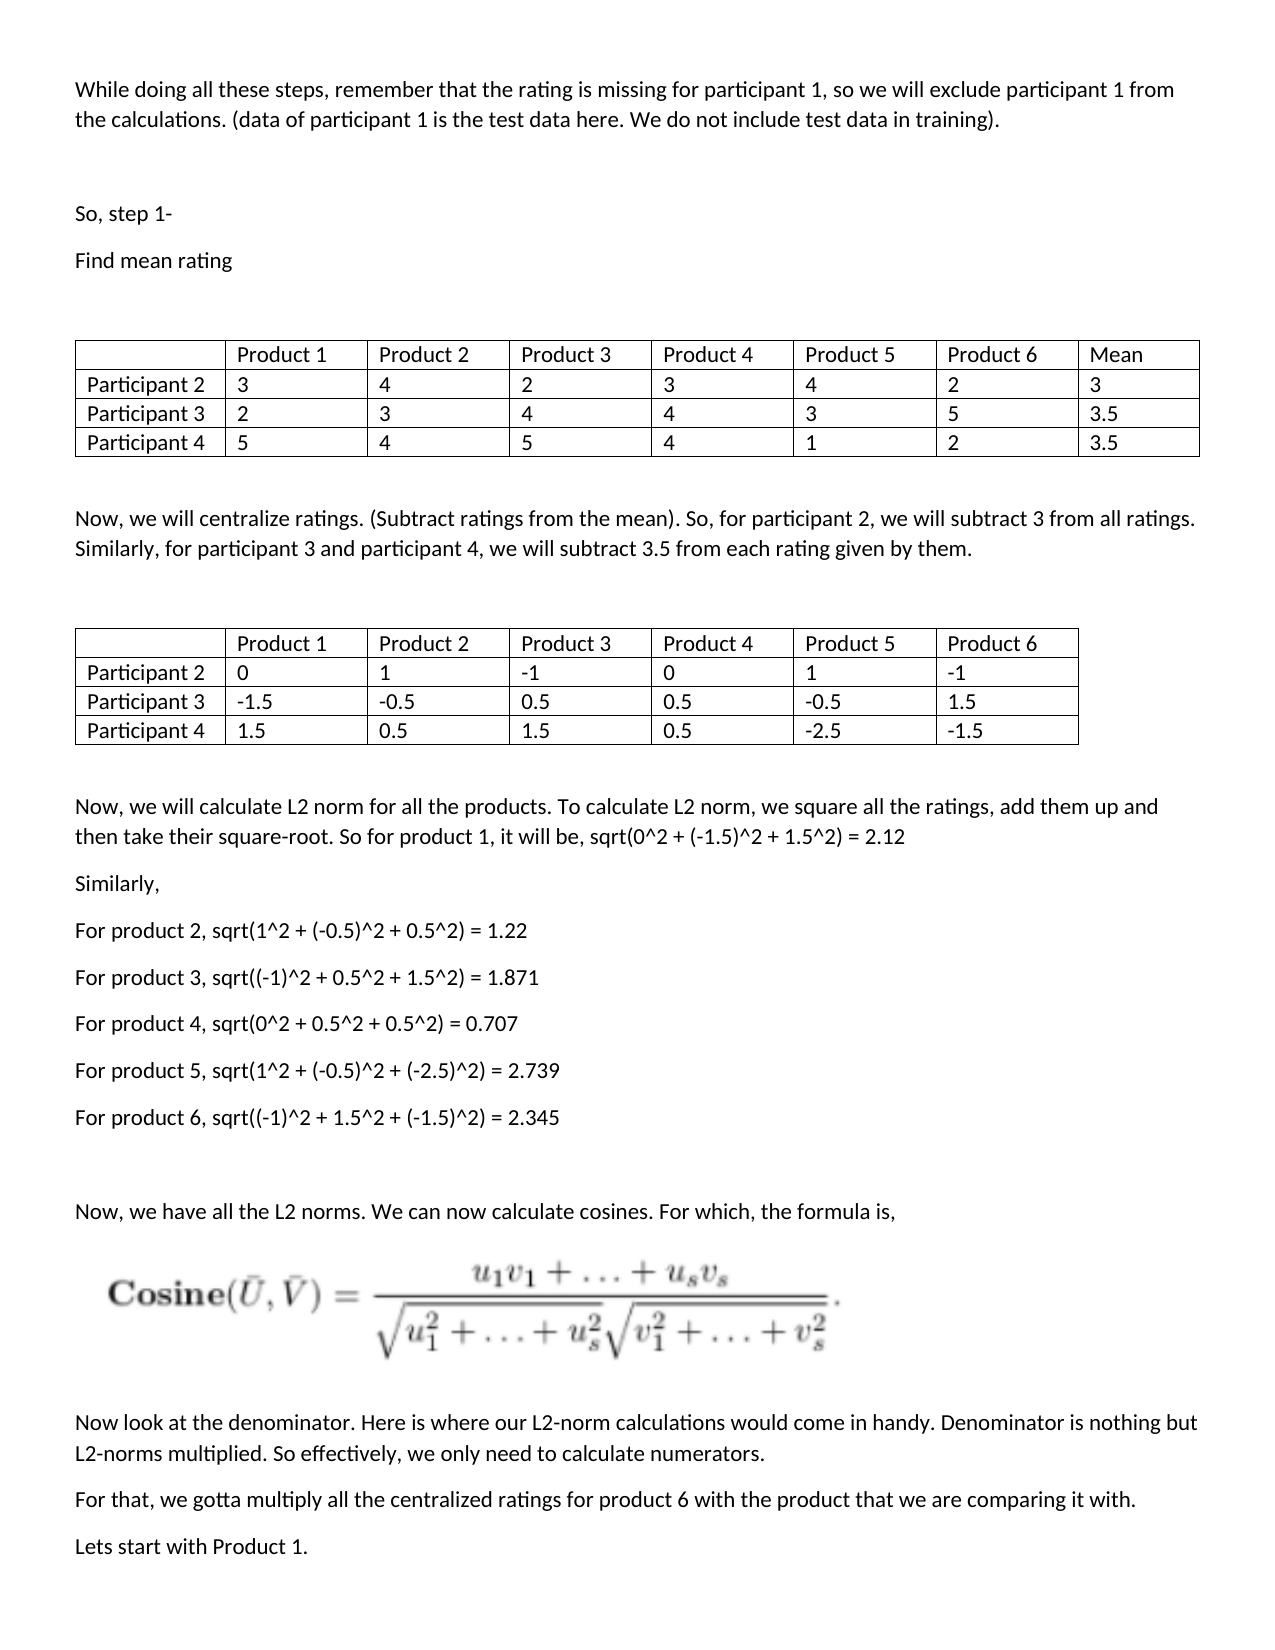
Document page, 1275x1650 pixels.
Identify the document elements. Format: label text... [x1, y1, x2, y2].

table_cell -1 [510, 658, 651, 686]
table_cell 3 [794, 399, 936, 427]
text For product 4, sqrt(0^2 + 0.5^2 + 0.5^2) = 0.707 [75, 1009, 1200, 1038]
text Now, we will calculate L2 norm for all the products. To calculate L2 norm, we square all the ratings, add them up and then take their square-root. So for product 1, it will be, sqrt(0^2 + (-1.5)^2 + 1.5^2) = 2.12 [75, 792, 1200, 850]
table_cell Participant 2 [76, 658, 225, 686]
table_cell -0.5 [794, 687, 936, 715]
table_header Product 1 [226, 629, 367, 657]
table_cell 2 [937, 370, 1078, 398]
table_cell 4 [652, 428, 793, 456]
table_cell 3 [226, 370, 367, 398]
table_header [76, 629, 225, 657]
table_cell 0 [652, 658, 793, 686]
text While doing all these steps, remember that the rating is missing for participant 1, so we will exclude participant 1 from the calculations. (data of participant 1 is the test data here. We do not include test data in training). [75, 75, 1200, 133]
table_cell 4 [652, 399, 793, 427]
table_cell 4 [510, 399, 651, 427]
table_cell -1.5 [937, 716, 1078, 744]
table_header Product 5 [794, 629, 936, 657]
table_cell -1.5 [226, 687, 367, 715]
text Lets start with Product 1. [75, 1532, 1200, 1561]
text For that, we gotta multiply all the centralized ratings for product 6 with the product that we are comparing it with. [75, 1486, 1200, 1514]
table_cell 3 [368, 399, 509, 427]
table_header Product 6 [937, 341, 1078, 369]
text For product 6, sqrt((-1)^2 + 1.5^2 + (-1.5)^2) = 2.345 [75, 1103, 1200, 1131]
text Similarly, [75, 869, 1200, 897]
table_cell 2 [937, 428, 1078, 456]
table_cell Participant 2 [76, 370, 225, 398]
table_cell 0.5 [652, 716, 793, 744]
table_cell 2 [226, 399, 367, 427]
text Now look at the denominator. Here is where our L2-norm calculations would come in handy. Denominator is nothing but L2-norms multiplied. So effectively, we only need to calculate numerators. [75, 1408, 1200, 1467]
text Find mean rating [75, 246, 1200, 274]
table_cell 3.5 [1079, 399, 1199, 427]
table_cell 0.5 [652, 687, 793, 715]
table_header Product 1 [226, 341, 367, 369]
table_cell 0.5 [510, 687, 651, 715]
table_header [76, 341, 225, 369]
table_header Mean [1079, 341, 1199, 369]
table_header Product 2 [368, 629, 509, 657]
table_cell 0.5 [368, 716, 509, 744]
picture [75, 1243, 881, 1390]
table_cell 1.5 [510, 716, 651, 744]
table_header Product 3 [510, 629, 651, 657]
text For product 2, sqrt(1^2 + (-0.5)^2 + 0.5^2) = 1.22 [75, 916, 1200, 944]
table_cell Participant 3 [76, 687, 225, 715]
text Now, we have all the L2 norms. We can now calculate cosines. For which, the formula is, [75, 1197, 1200, 1225]
text For product 3, sqrt((-1)^2 + 0.5^2 + 1.5^2) = 1.871 [75, 963, 1200, 991]
table_cell 2 [510, 370, 651, 398]
table_cell 3 [652, 370, 793, 398]
table_cell 1 [794, 428, 936, 456]
table_cell 0 [226, 658, 367, 686]
table_header Product 4 [652, 341, 793, 369]
table_cell 5 [510, 428, 651, 456]
table_header Product 2 [368, 341, 509, 369]
table_cell 3 [1079, 370, 1199, 398]
table_cell 1 [368, 658, 509, 686]
table_cell -2.5 [794, 716, 936, 744]
table_cell Participant 4 [76, 428, 225, 456]
table_cell 3.5 [1079, 428, 1199, 456]
table_cell -0.5 [368, 687, 509, 715]
table_cell 4 [794, 370, 936, 398]
table_cell 1.5 [937, 687, 1078, 715]
table_cell 5 [937, 399, 1078, 427]
text For product 5, sqrt(1^2 + (-0.5)^2 + (-2.5)^2) = 2.739 [75, 1056, 1200, 1084]
table_cell Participant 3 [76, 399, 225, 427]
table_cell 1.5 [226, 716, 367, 744]
text Now, we will centralize ratings. (Subtract ratings from the mean). So, for participant 2, we will subtract 3 from all ratings. Similarly, for participant 3 and participant 4, we will subtract 3.5 from each rating given by them. [75, 504, 1200, 562]
table_cell 5 [226, 428, 367, 456]
table_cell Participant 4 [76, 716, 225, 744]
text So, step 1- [75, 199, 1200, 227]
table_cell 1 [794, 658, 936, 686]
table_header Product 4 [652, 629, 793, 657]
table_header Product 5 [794, 341, 936, 369]
table_header Product 6 [937, 629, 1078, 657]
table_cell 4 [368, 370, 509, 398]
table_cell -1 [937, 658, 1078, 686]
table_cell 4 [368, 428, 509, 456]
table_header Product 3 [510, 341, 651, 369]
